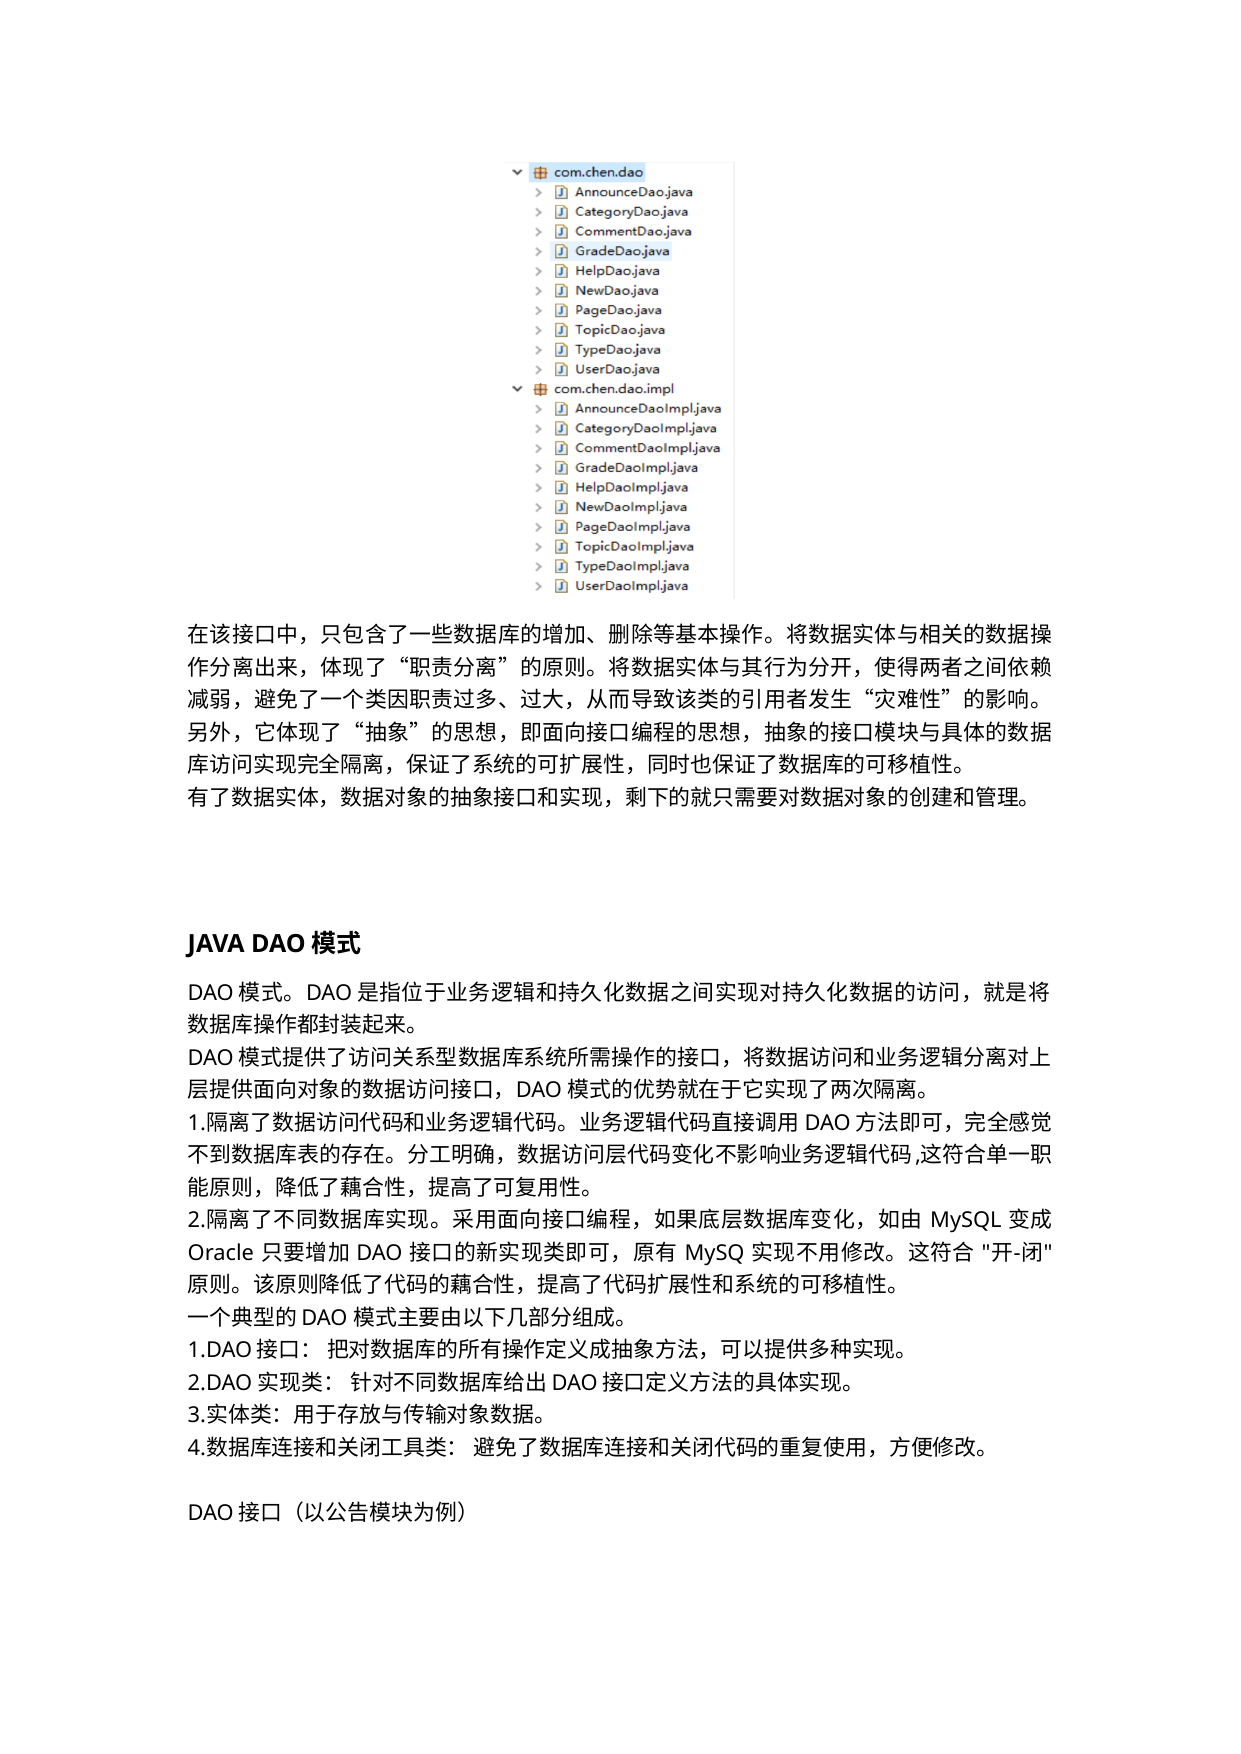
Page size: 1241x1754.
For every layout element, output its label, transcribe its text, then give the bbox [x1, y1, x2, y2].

text 1.DAO接口： 把对数据库的所有操作定义成抽象方法，可以提供多种实现。 [187, 1332, 1053, 1364]
text 一个典型的DAO 模式主要由以下几部分组成。 [187, 1299, 1053, 1332]
text 3.实体类：用于存放与传输对象数据。 [187, 1397, 1053, 1429]
text 有了数据实体，数据对象的抽象接口和实现，剩下的就只需要对数据对象的创建和管理。 [187, 779, 1053, 812]
text DAO接口（以公告模块为例） [187, 1494, 1053, 1527]
text DAO模式。DAO是指位于业务逻辑和持久化数据之间实现对持久化数据的访问，就是将数据库操作都封装起来。 [187, 974, 1053, 1039]
picture [505, 162, 735, 599]
text 在该接口中，只包含了一些数据库的增加、删除等基本操作。将数据实体与相关的数据操作分离出来，体现了“职责分离”的原则。将数据实体与其行为分开，使得两者之间依赖减弱，避免了一个类因职责过多、过大，从而导致该类的引用者发生“灾难性”的影响。另外，它体现了“抽象”的思想，即面向接口编程的思想，抽象的接口模块与具体的数据库访问实现完全隔离，保证了系统的可扩展性，同时也保证了数据库的可移植性。 [187, 617, 1053, 779]
text 1.隔离了数据访问代码和业务逻辑代码。业务逻辑代码直接调用DAO方法即可，完全感觉不到数据库表的存在。分工明确，数据访问层代码变化不影响业务逻辑代码,这符合单一职能原则，降低了藕合性，提高了可复用性。 [187, 1104, 1053, 1202]
text JAVA DAO模式 [187, 909, 1053, 974]
text 2.DAO 实现类： 针对不同数据库给出DAO接口定义方法的具体实现。 [187, 1364, 1053, 1397]
text DAO模式提供了访问关系型数据库系统所需操作的接口，将数据访问和业务逻辑分离对上层提供面向对象的数据访问接口，DAO 模式的优势就在于它实现了两次隔离。 [187, 1039, 1053, 1104]
text 4.数据库连接和关闭工具类： 避免了数据库连接和关闭代码的重复使用，方便修改。 [187, 1429, 1053, 1462]
text 2.隔离了不同数据库实现。采用面向接口编程，如果底层数据库变化，如由 MySQL 变成 Oracle 只要增加 DAO 接口的新实现类即可，原有 MySQ 实现不用修改。这符合 "开-闭" 原则。该原则降低了代码的藕合性，提高了代码扩展性和系统的可移植性。 [187, 1202, 1053, 1299]
